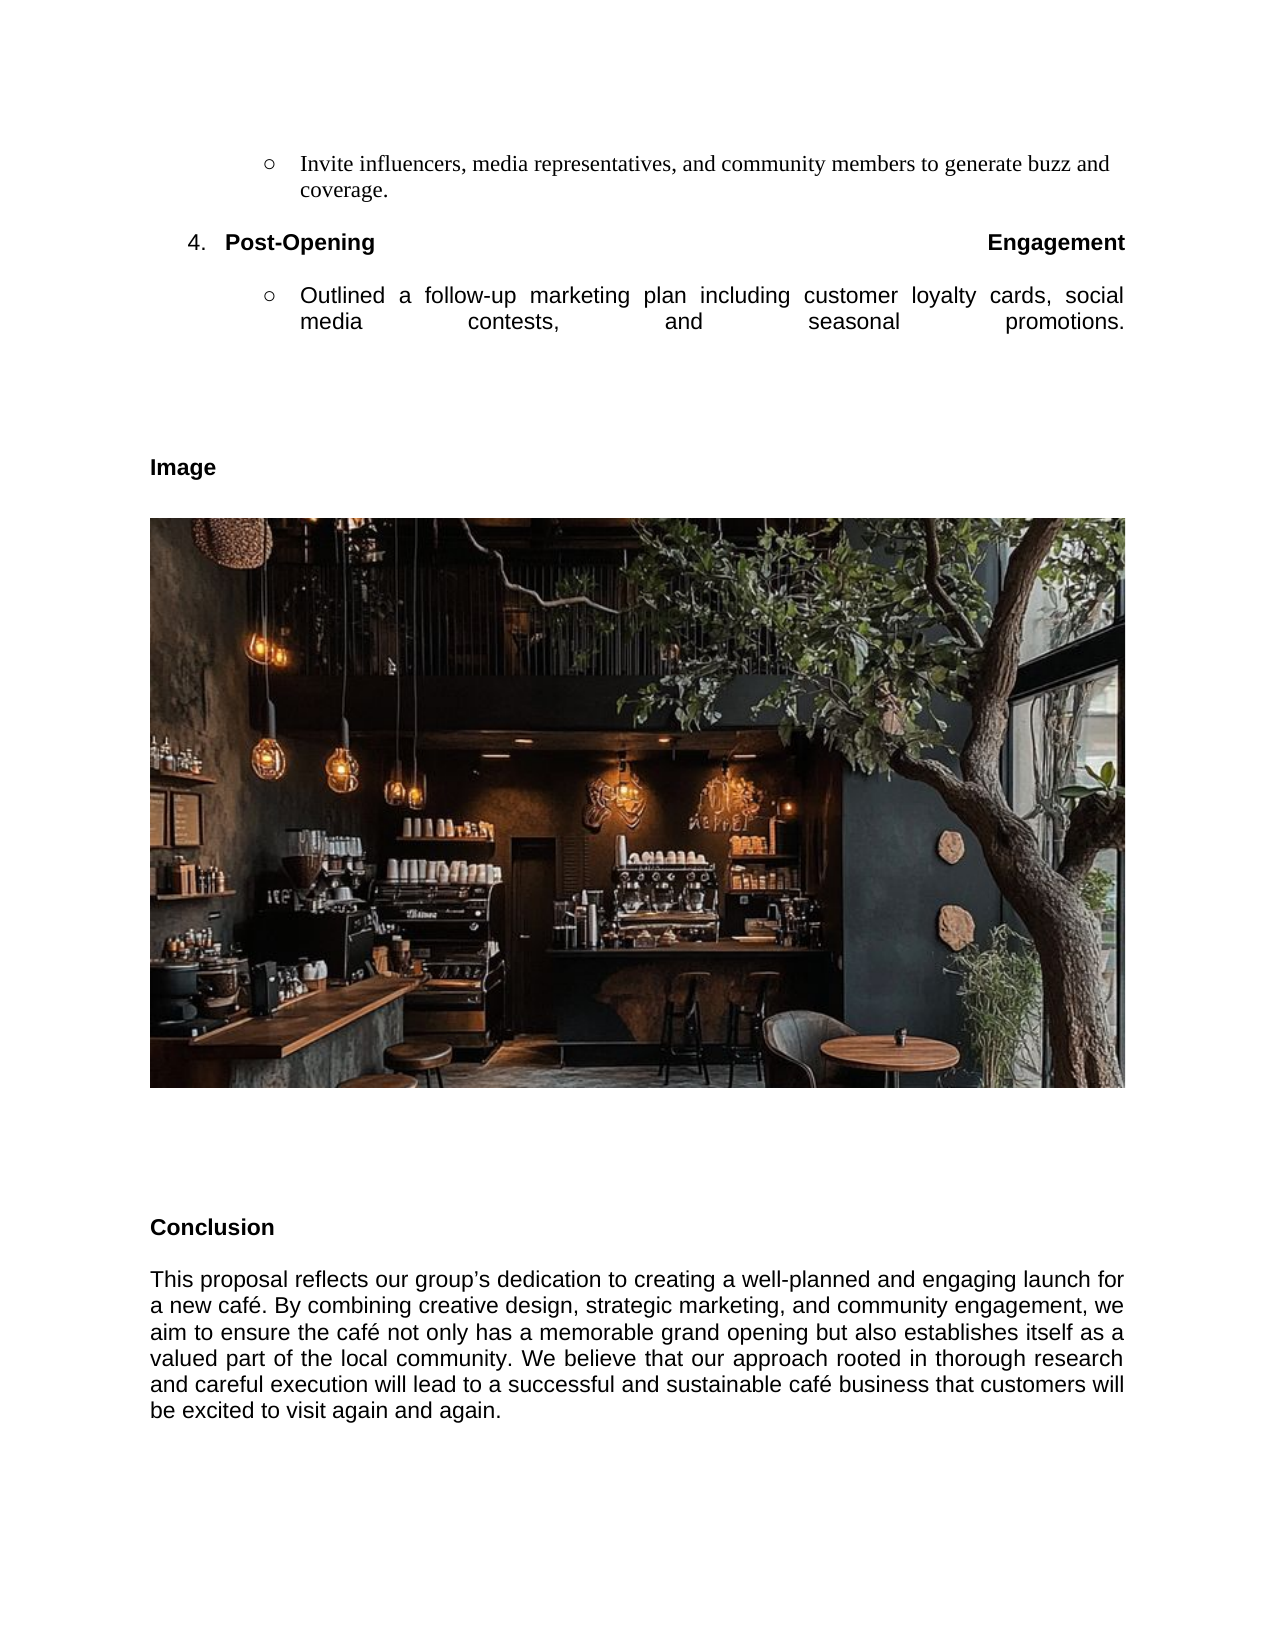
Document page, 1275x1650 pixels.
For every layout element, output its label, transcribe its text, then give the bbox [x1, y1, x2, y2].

list Post-Opening Engagement [187, 229, 1125, 282]
text This proposal reflects our group’s dedication to creating a well-planned and engaging launch for a new café. By combining creative design, strategic marketing, and community engagement, we aim to ensure the café not only has a memorable grand opening but also establishes itself as a valued part of the local community. We believe that our approach rooted in thorough research and careful execution will lead to a successful and sustainable café business that customers will be excited to visit again and again. [150, 1266, 1125, 1424]
picture [150, 518, 1125, 1088]
list Outlined a follow-up marketing plan including customer loyalty cards, social media contests, and seasonal promotions. [262, 282, 1125, 361]
list Invite influencers, media representatives, and community members to generate buzz and coverage. [262, 150, 1125, 229]
subtitle Conclusion [150, 1214, 1125, 1241]
subtitle Image [150, 453, 1125, 480]
